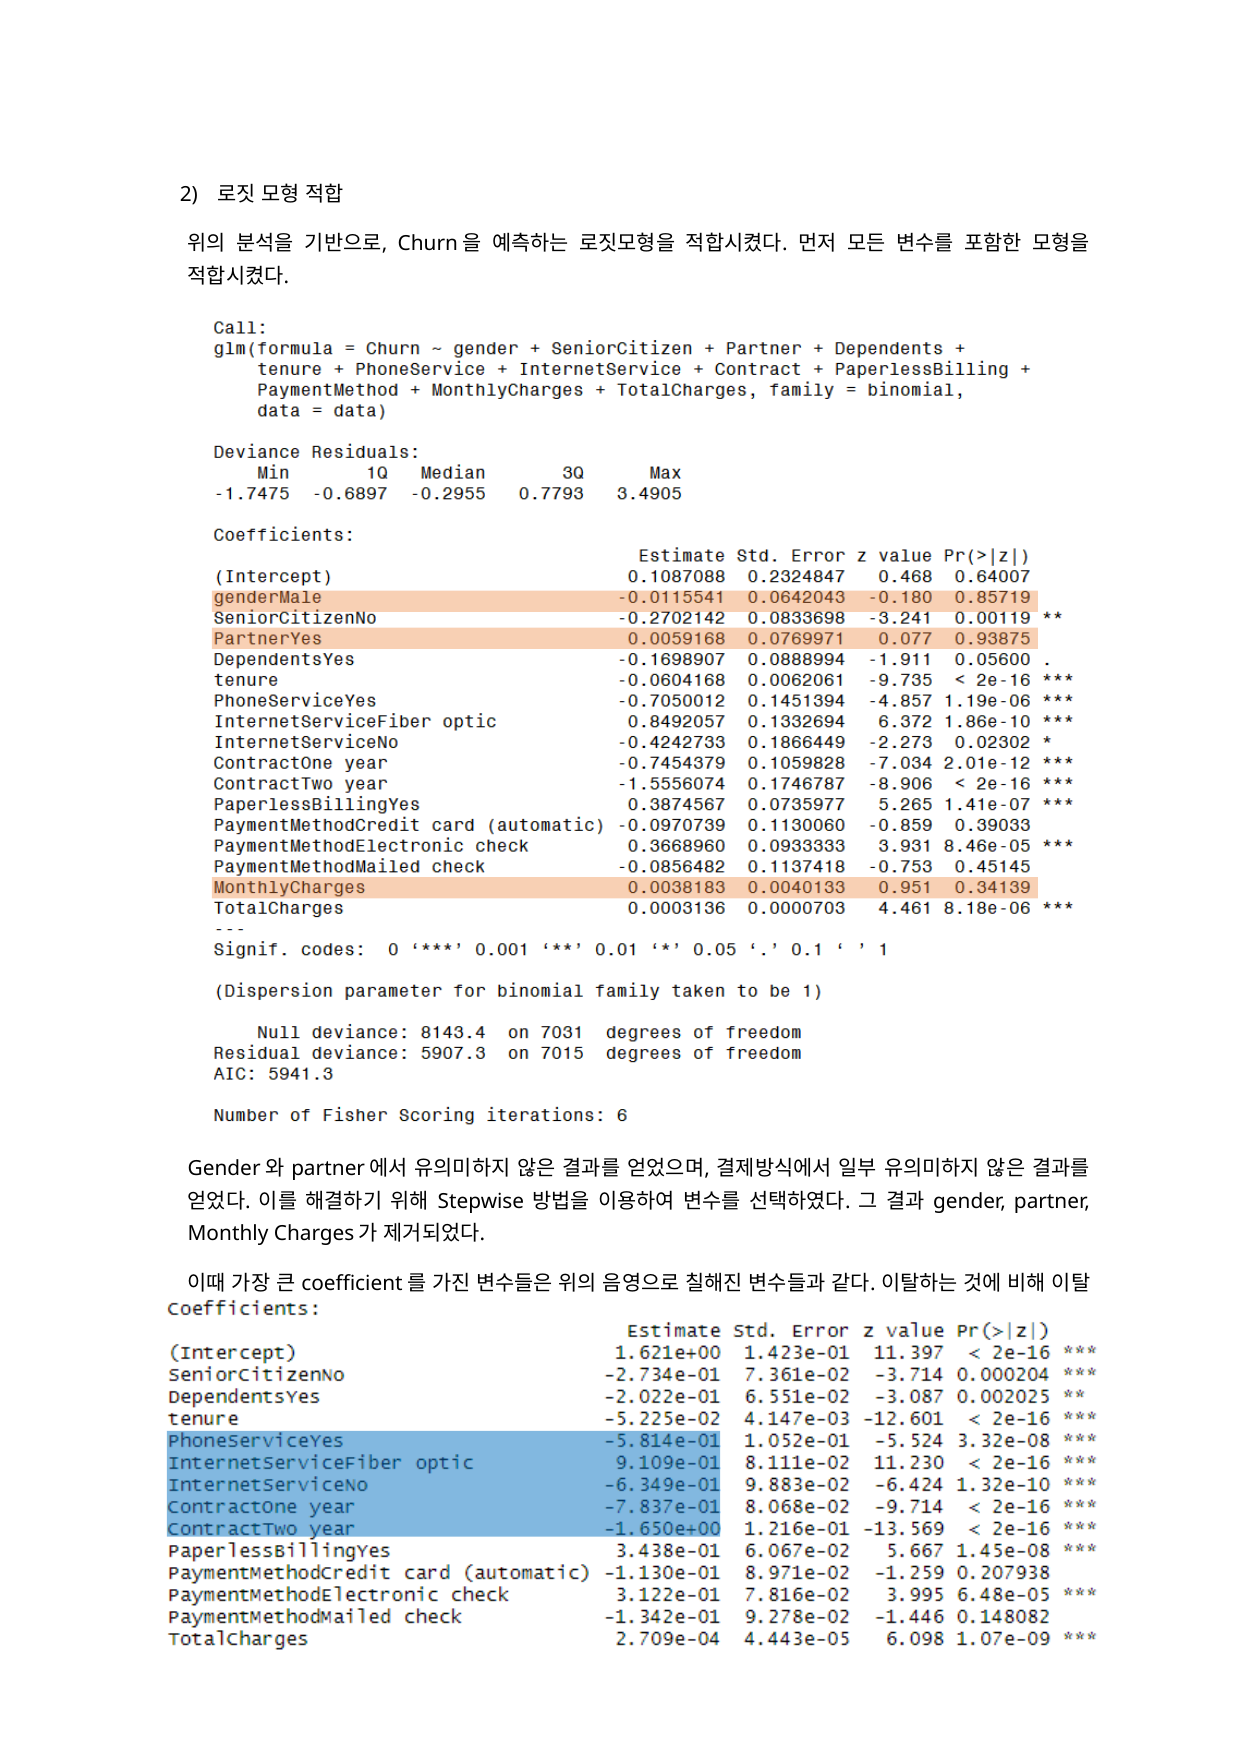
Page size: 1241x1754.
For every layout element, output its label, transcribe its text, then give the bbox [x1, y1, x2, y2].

list 로짓 모형 적합 [179, 177, 1090, 207]
picture [164, 1296, 1106, 1657]
picture [213, 316, 1081, 1132]
list 위의 분석을 기반으로, Churn을 예측하는 로짓모형을 적합시켰다. 먼저 모든 변수를 포함한 모형을 적합시켰다. [187, 227, 1090, 289]
